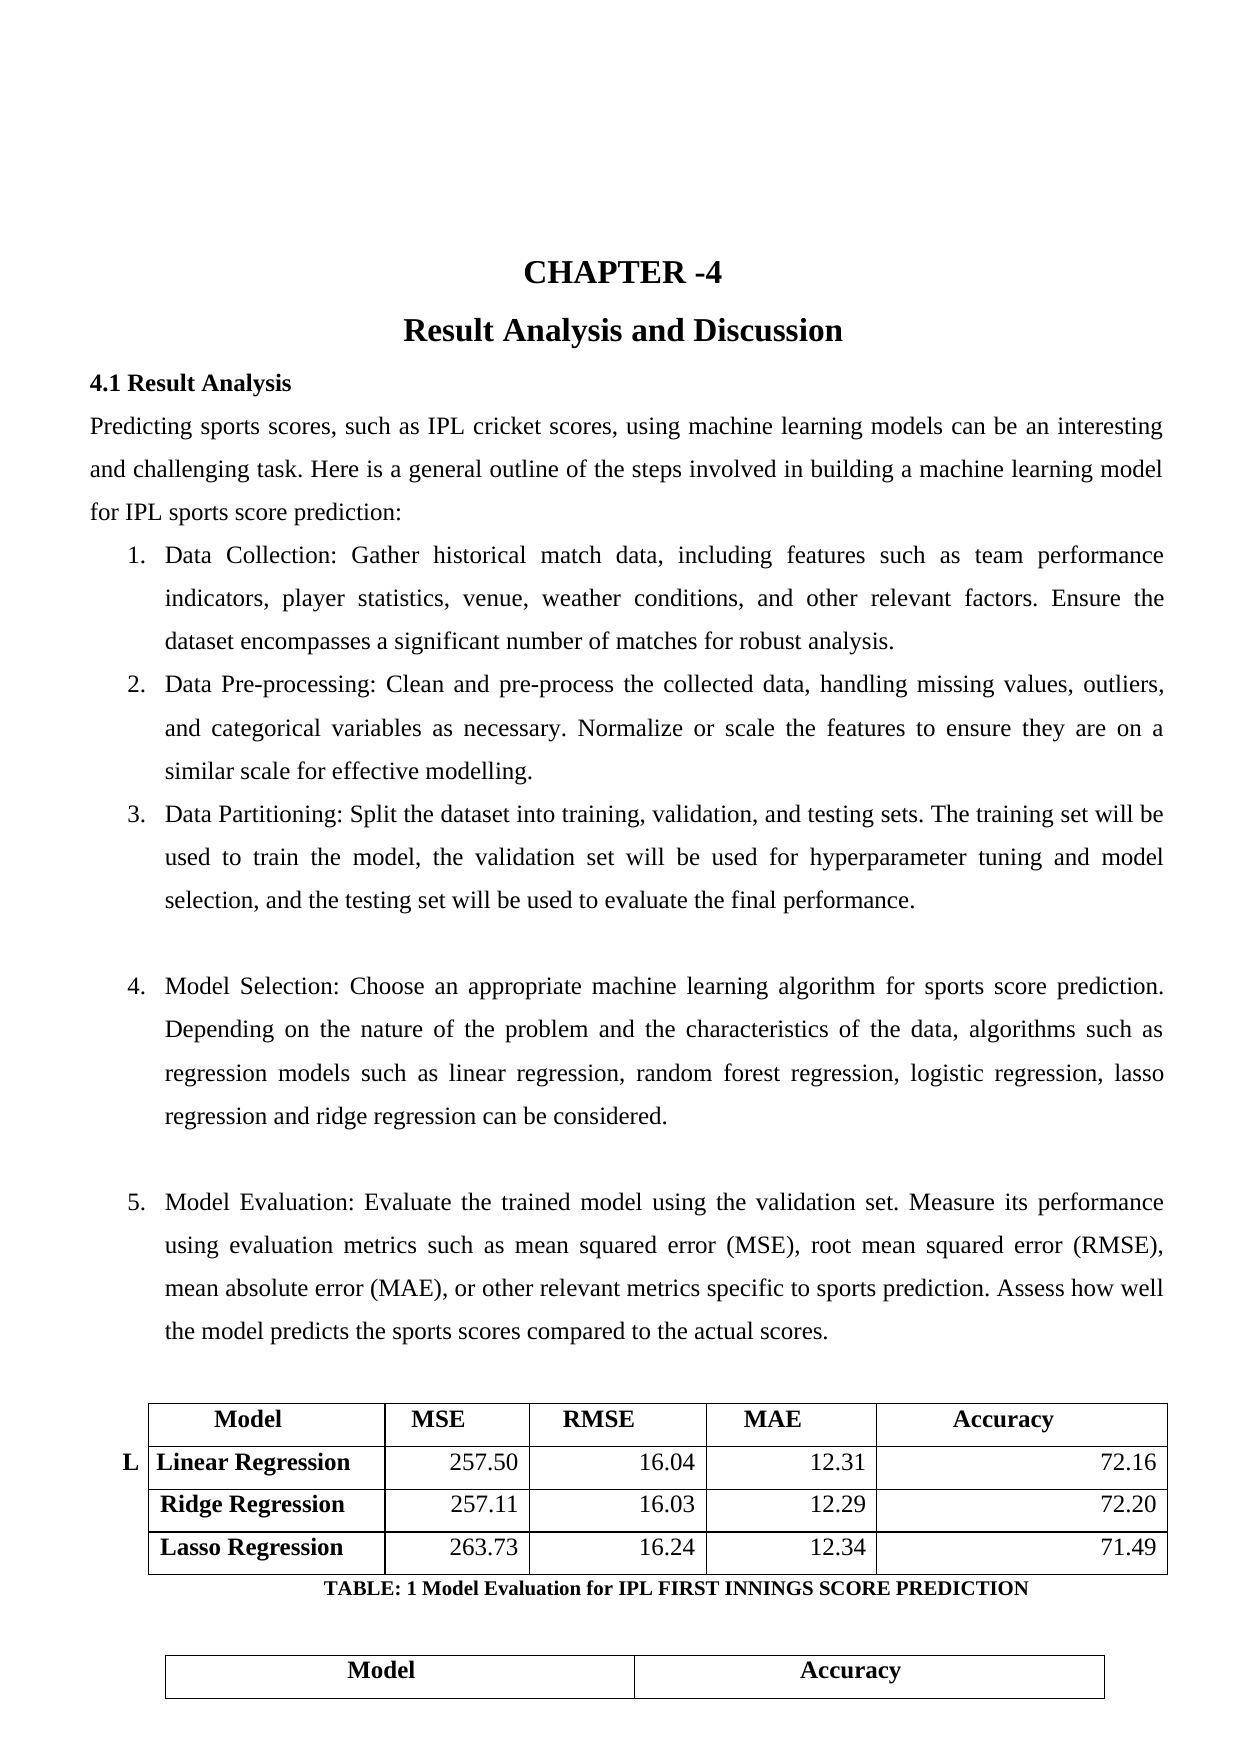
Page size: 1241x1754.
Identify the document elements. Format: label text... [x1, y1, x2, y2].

table_cell 72.20 [877, 1490, 1167, 1531]
table_header Accuracy [635, 1656, 1104, 1697]
table_header MSE [386, 1404, 529, 1446]
list Model Evaluation: Evaluate the trained model using the validation set. Measure its performance using evaluation metrics such as mean squared error (MSE), root mean squared error (RMSE), mean absolute error (MAE), or other relevant metrics specific to sports prediction. Assess how well the model predicts the sports scores compared to the actual scores. [127, 1187, 1165, 1345]
list Model Selection: Choose an appropriate machine learning algorithm for sports score prediction. Depending on the nature of the problem and the characteristics of the data, algorithms such as regression models such as linear regression, random forest regression, logistic regression, lasso regression and ridge regression can be considered. [127, 971, 1165, 1129]
list Data Collection: Gather historical match data, including features such as team performance indicators, player statistics, venue, weather conditions, and other relevant factors. Ensure the dataset encompasses a significant number of matches for robust analysis. [127, 540, 1165, 655]
subtitle CHAPTER -4 [206, 252, 1039, 291]
table_cell 72.16 [877, 1447, 1167, 1488]
table_header MAE [707, 1404, 876, 1446]
list Data Partitioning: Split the dataset into training, validation, and testing sets. The training set will be used to train the model, the validation set will be used for hyperparameter tuning and model selection, and the testing set will be used to evaluate the final performance. [127, 799, 1165, 914]
table_header Model [149, 1404, 384, 1446]
table_cell 12.29 [707, 1490, 876, 1531]
table_cell 16.03 [530, 1490, 706, 1531]
table_cell 257.50 [386, 1447, 529, 1488]
table_cell 71.49 [877, 1533, 1167, 1574]
table_cell 263.73 [386, 1533, 529, 1574]
table_header Model [166, 1656, 634, 1697]
list Data Pre-processing: Clean and pre-process the collected data, handling missing values, outliers, and categorical variables as necessary. Normalize or scale the features to ensure they are on a similar scale for effective modelling. [127, 669, 1165, 784]
table_header RMSE [530, 1404, 706, 1446]
table_header Accuracy [877, 1404, 1167, 1446]
table_cell 12.31 [707, 1447, 876, 1488]
table_cell 16.04 [530, 1447, 706, 1488]
text 4.1 Result Analysis [89, 368, 1165, 396]
table_cell 16.24 [530, 1533, 706, 1574]
list TABLE: 1 Model Evaluation for IPL FIRST INNINGS SCORE PREDICTION [187, 1575, 1165, 1599]
text Predicting sports scores, such as IPL cricket scores, using machine learning models can be an interesting and challenging task. Here is a general outline of the steps involved in building a machine learning model for IPL sports score prediction: [89, 411, 1165, 526]
table_cell Ridge Regression [149, 1490, 384, 1531]
table_cell 12.34 [707, 1533, 876, 1574]
table_cell 257.11 [386, 1490, 529, 1531]
table_cell Lasso Regression [149, 1533, 384, 1574]
table_cell L Linear Regression [149, 1447, 384, 1488]
text Result Analysis and Discussion [207, 310, 1039, 348]
